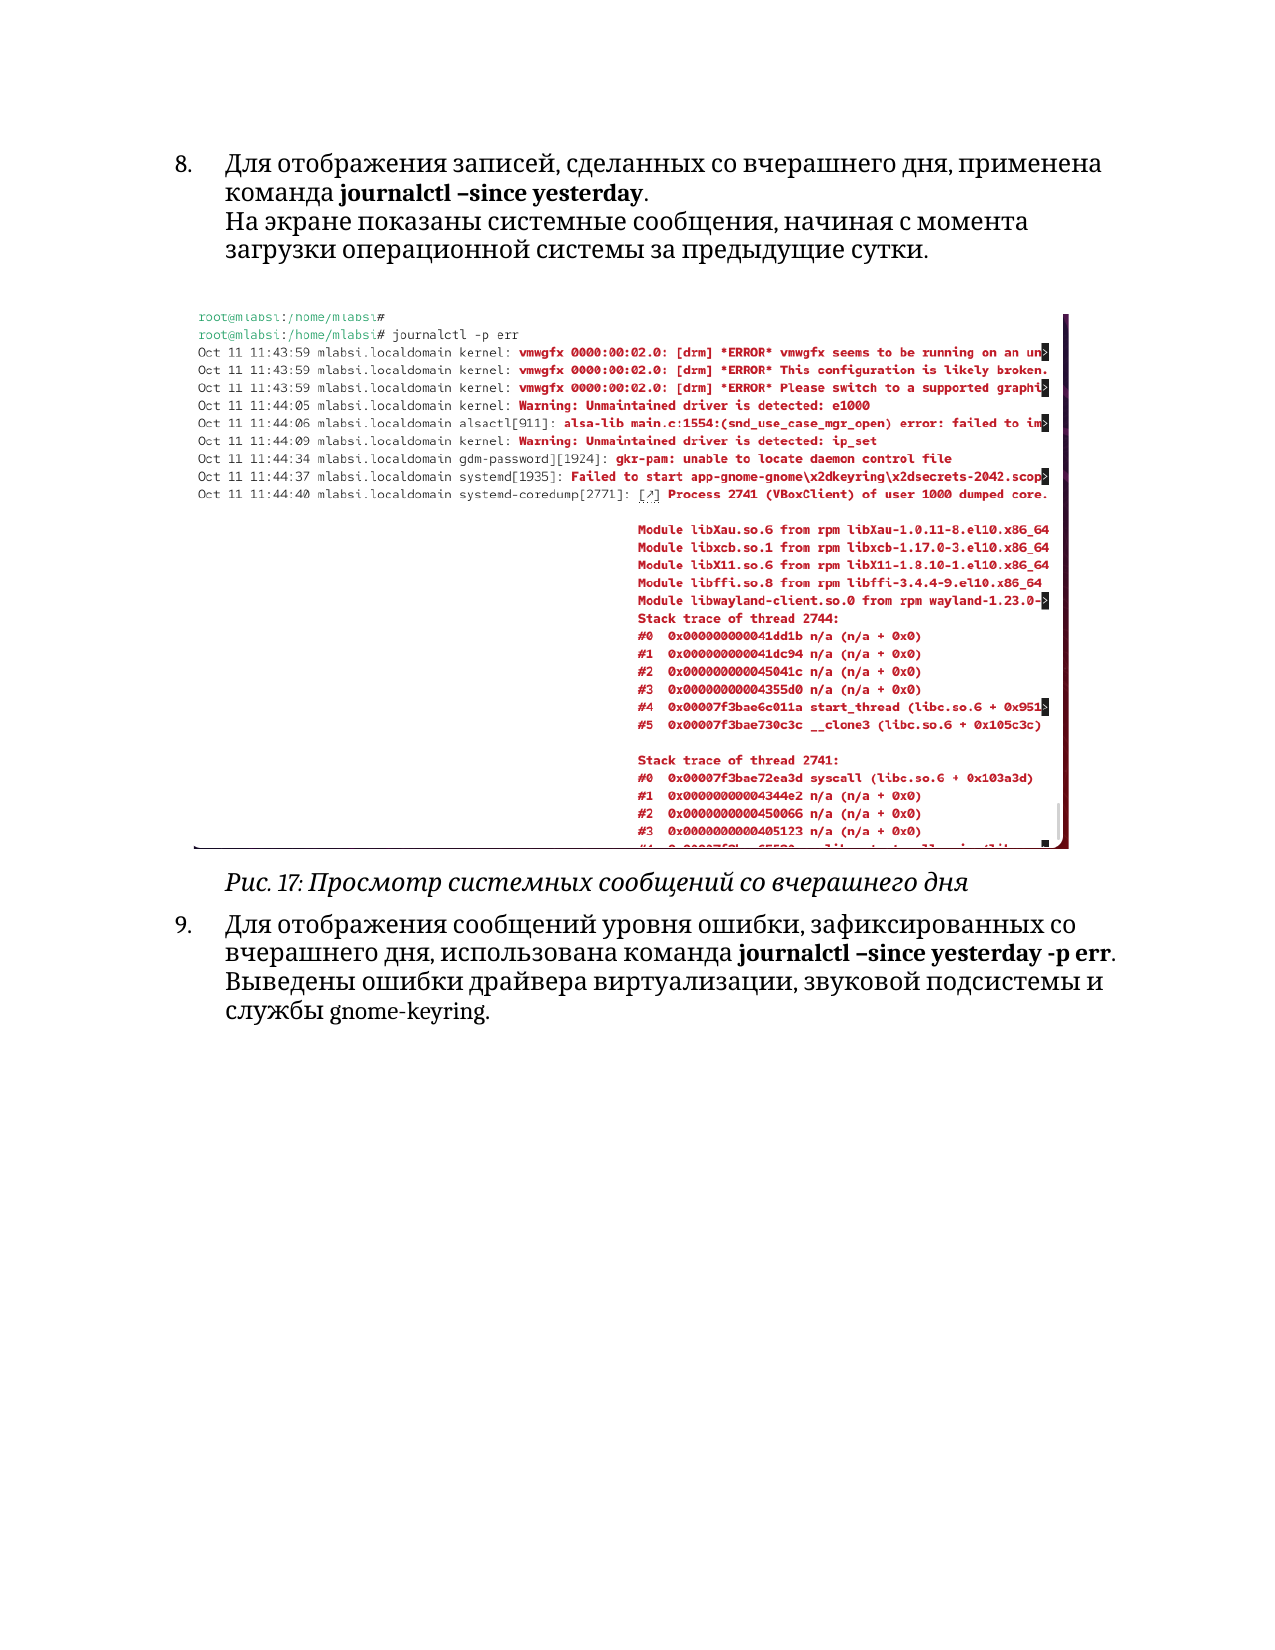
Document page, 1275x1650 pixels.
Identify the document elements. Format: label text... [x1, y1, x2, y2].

picture [193, 314, 1069, 849]
list Для отображения записей, сделанных со вчерашнего дня, применена команда journalctl –since yesterday. На экране показаны системные сообщения, начиная с момента загрузки операционной системы за предыдущие сутки. [175, 150, 1125, 265]
list Рис. 17: Просмотр системных сообщений со вчерашнего дня [175, 869, 1125, 898]
list Для отображения сообщений уровня ошибки, зафиксированных со вчерашнего дня, использована команда journalctl –since yesterday -p err. Выведены ошибки драйвера виртуализации, звуковой подсистемы и службы gnome-keyring. [175, 911, 1125, 1026]
